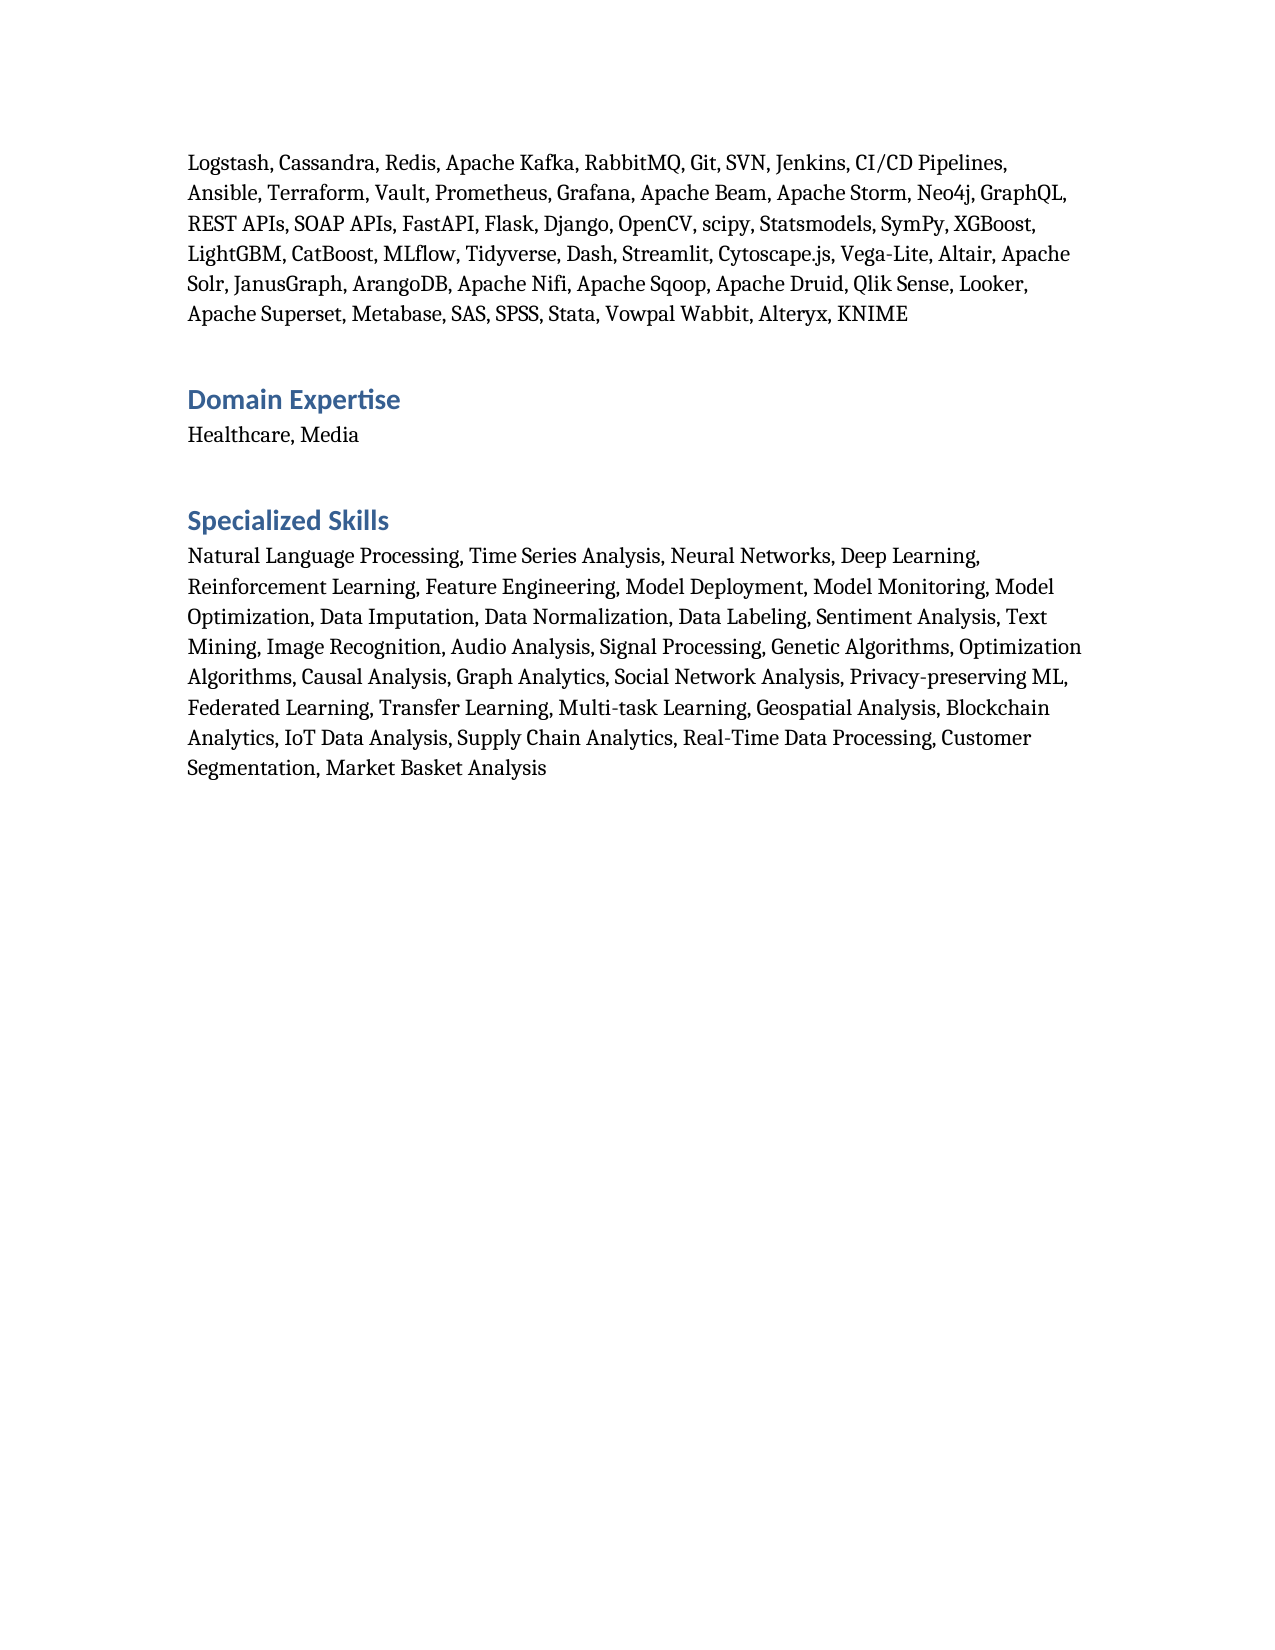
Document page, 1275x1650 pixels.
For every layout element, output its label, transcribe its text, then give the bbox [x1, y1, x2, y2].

text Natural Language Processing, Time Series Analysis, Neural Networks, Deep Learning, Reinforcement Learning, Feature Engineering, Model Deployment, Model Monitoring, Model Optimization, Data Imputation, Data Normalization, Data Labeling, Sentiment Analysis, Text Mining, Image Recognition, Audio Analysis, Signal Processing, Genetic Algorithms, Optimization Algorithms, Causal Analysis, Graph Analytics, Social Network Analysis, Privacy-preserving ML, Federated Learning, Transfer Learning, Multi-task Learning, Geospatial Analysis, Blockchain Analytics, IoT Data Analysis, Supply Chain Analytics, Real-Time Data Processing, Customer Segmentation, Market Basket Analysis [187, 543, 1087, 781]
subtitle Domain Expertise [187, 381, 1087, 417]
subtitle Specialized Skills [187, 502, 1087, 538]
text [187, 150, 1087, 327]
text Healthcare, Media [187, 422, 1087, 448]
